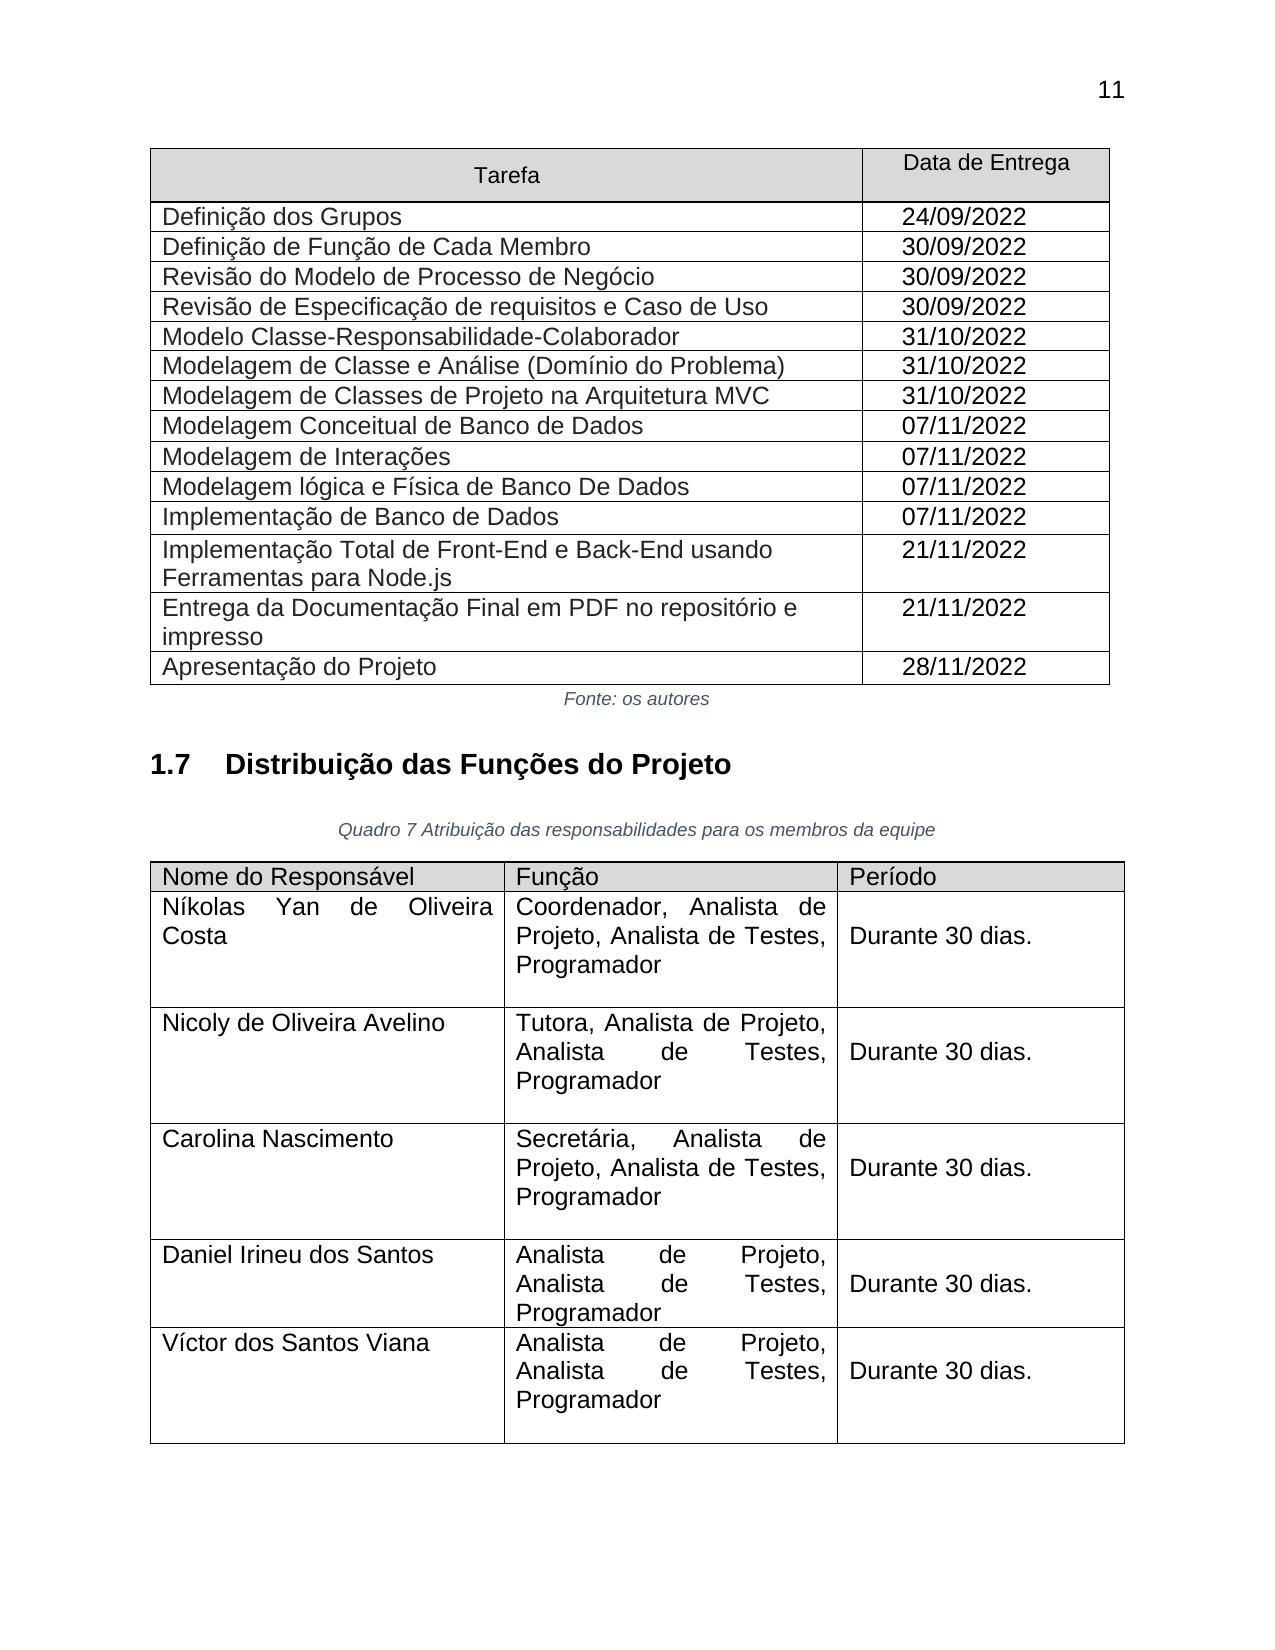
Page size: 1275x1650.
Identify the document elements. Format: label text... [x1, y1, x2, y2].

table_cell Modelagem lógica e Física de Banco De Dados [151, 472, 862, 501]
table_cell Tutora, Analista de Projeto, Analista de Testes, Programador [505, 1008, 837, 1123]
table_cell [505, 1328, 837, 1443]
table_header Nome do Responsável [151, 863, 504, 891]
table_cell Modelagem de Interações [151, 442, 862, 471]
table_cell Coordenador, Analista de Projeto, Analista de Testes, Programador [505, 892, 837, 1007]
table_cell 07/11/2022 [863, 472, 1109, 501]
text Fonte: os autores [150, 684, 1125, 709]
table_cell Modelagem de Classes de Projeto na Arquitetura MVC [151, 381, 862, 410]
table_cell Durante 30 dias. [838, 1008, 1124, 1123]
table_cell Carolina Nascimento [151, 1124, 504, 1239]
table_cell Daniel Irineu dos Santos [151, 1240, 504, 1327]
table_cell 24/09/2022 [863, 203, 1109, 231]
table_cell 28/11/2022 [863, 652, 1109, 683]
table_cell 31/10/2022 [863, 322, 1109, 350]
table_cell 21/11/2022 [863, 535, 1109, 592]
table_header Data de Entrega [863, 149, 1109, 201]
table_header Período [838, 863, 1124, 891]
table_cell Modelo Classe-Responsabilidade-Colaborador [151, 322, 862, 350]
table_cell 31/10/2022 [863, 381, 1109, 410]
table_cell Víctor dos Santos Viana [151, 1328, 504, 1443]
table_cell Definição dos Grupos [151, 203, 862, 231]
table_cell Modelagem de Classe e Análise (Domínio do Problema) [151, 351, 862, 380]
table_header Função [505, 863, 837, 891]
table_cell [505, 1240, 837, 1327]
table_cell 07/11/2022 [863, 442, 1109, 471]
table_cell Revisão do Modelo de Processo de Negócio [151, 262, 862, 291]
table_cell Modelagem Conceitual de Banco de Dados [151, 411, 862, 441]
table_cell Definição de Função de Cada Membro [151, 232, 862, 261]
text Quadro 7 Atribuição das responsabilidades para os membros da equipe [150, 816, 1125, 841]
table_cell 31/10/2022 [863, 351, 1109, 380]
table_cell Entrega da Documentação Final em PDF no repositório e impresso [151, 593, 862, 651]
table_cell Revisão de Especificação de requisitos e Caso de Uso [151, 292, 862, 321]
table_cell Apresentação do Projeto [151, 652, 862, 683]
table_cell 21/11/2022 [863, 593, 1109, 651]
table_cell 30/09/2022 [863, 292, 1109, 321]
table_cell 30/09/2022 [863, 232, 1109, 261]
table_cell Durante 30 dias. [838, 1124, 1124, 1239]
table_cell Implementação Total de Front-End e Back-End usando Ferramentas para Node.js [151, 535, 862, 592]
table_cell Durante 30 dias. [838, 1328, 1124, 1443]
table_cell 07/11/2022 [863, 502, 1109, 533]
table_header Tarefa [151, 149, 862, 201]
table_cell 07/11/2022 [863, 411, 1109, 441]
table_cell Secretária, Analista de Projeto, Analista de Testes, Programador [505, 1124, 837, 1239]
table_cell Durante 30 dias. [838, 892, 1124, 1007]
table_cell Implementação de Banco de Dados [151, 502, 862, 533]
table_cell Níkolas Yan de Oliveira Costa [151, 892, 504, 1007]
table_cell 30/09/2022 [863, 262, 1109, 291]
table_cell Nicoly de Oliveira Avelino [151, 1008, 504, 1123]
table_cell Durante 30 dias. [838, 1240, 1124, 1327]
subtitle Distribuição das Funções do Projeto [150, 747, 1125, 781]
